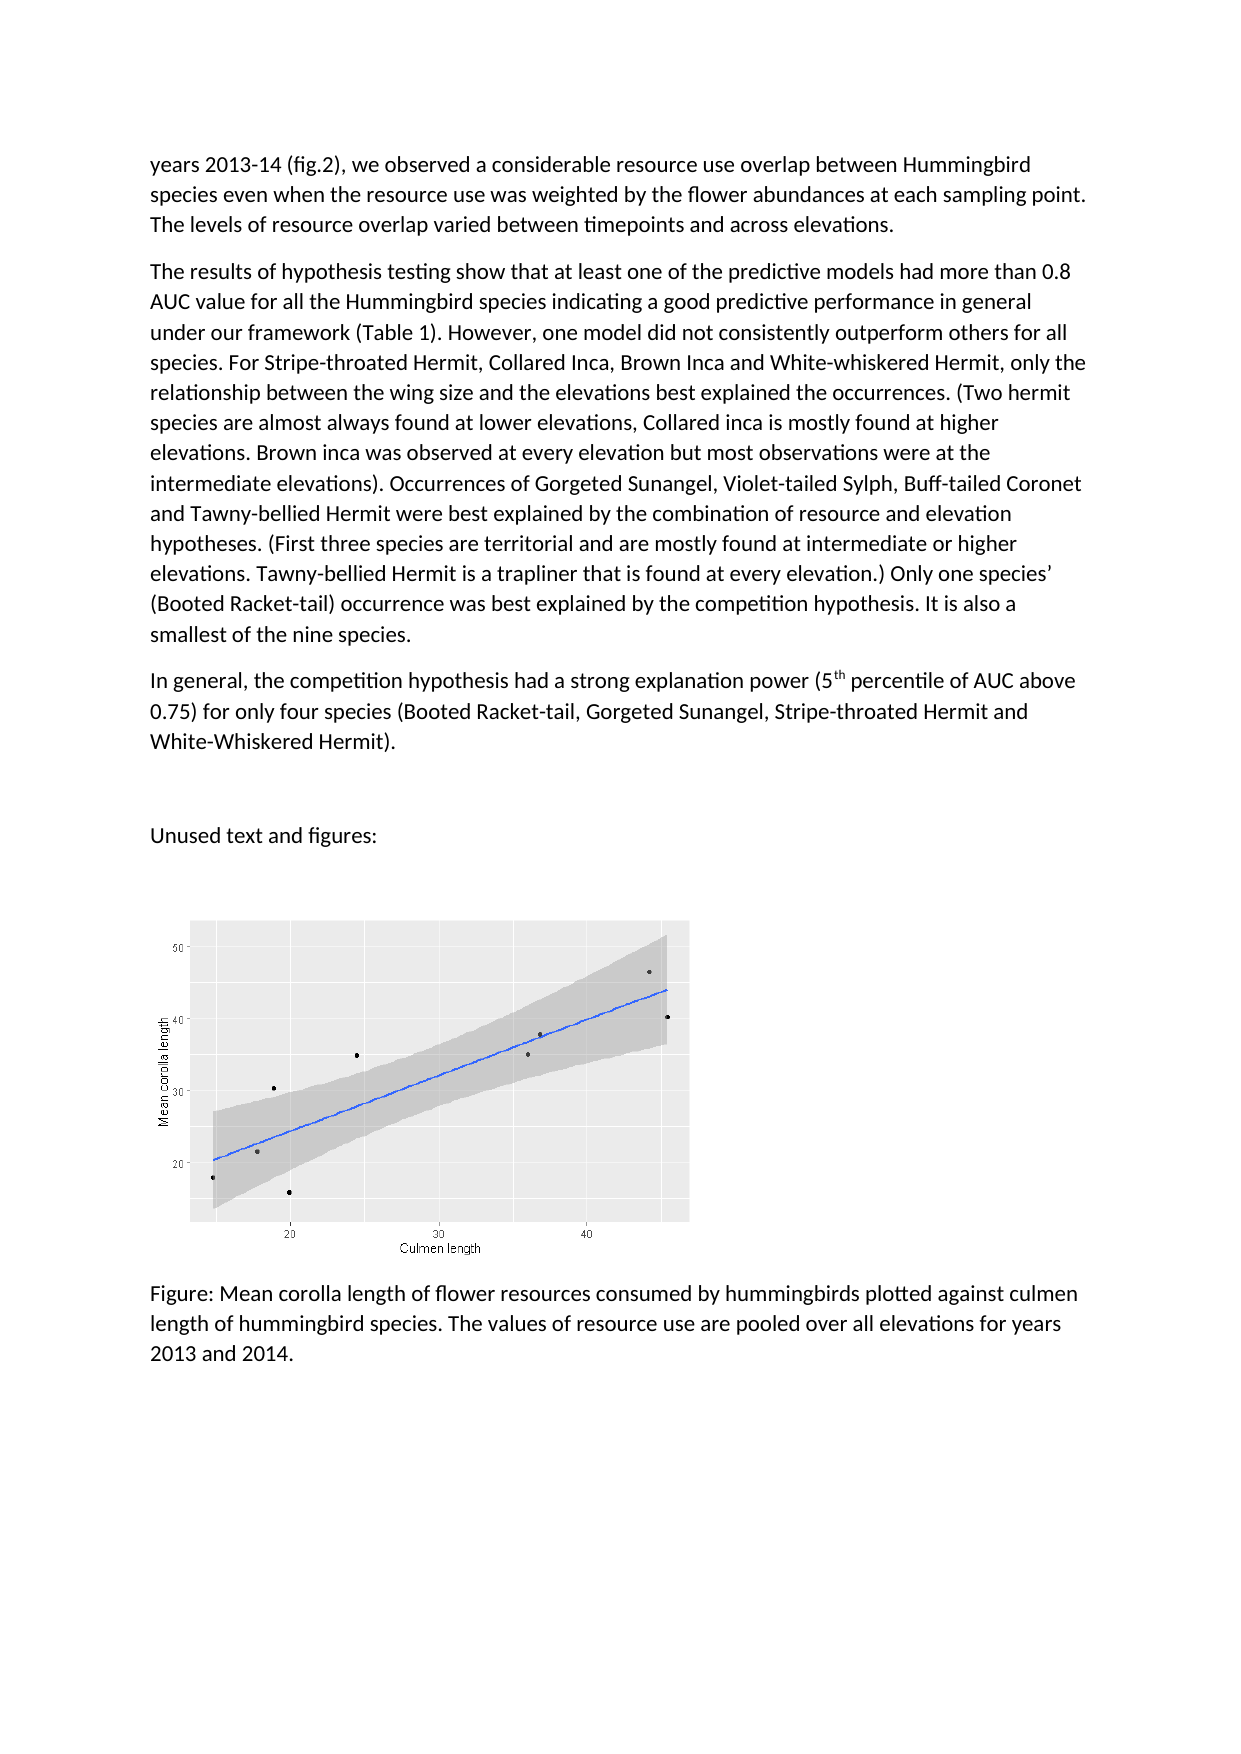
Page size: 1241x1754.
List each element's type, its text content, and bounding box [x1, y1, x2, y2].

text In general, the competition hypothesis had a strong explanation power (5th percentile of AUC above 0.75) for only four species (Booted Racket-tail, Gorgeted Sunangel, Stripe-throated Hermit and White-Whiskered Hermit). [150, 667, 1090, 755]
text Figure: Mean corolla length of flower resources consumed by hummingbirds plotted against culmen length of hummingbird species. The values of resource use are pooled over all elevations for years 2013 and 2014. [150, 1279, 1090, 1367]
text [150, 150, 1090, 238]
text Unused text and figures: [150, 821, 1090, 849]
picture [150, 914, 696, 1261]
text The results of hypothesis testing show that at least one of the predictive models had more than 0.8 AUC value for all the Hummingbird species indicating a good predictive performance in general under our framework (Table 1). However, one model did not consistently outperform others for all species. For Stripe-throated Hermit, Collared Inca, Brown Inca and White-whiskered Hermit, only the relationship between the wing size and the elevations best explained the occurrences. (Two hermit species are almost always found at lower elevations, Collared inca is mostly found at higher elevations. Brown inca was observed at every elevation but most observations were at the intermediate elevations). Occurrences of Gorgeted Sunangel, Violet-tailed Sylph, Buff-tailed Coronet and Tawny-bellied Hermit were best explained by the combination of resource and elevation hypotheses. (First three species are territorial and are mostly found at intermediate or higher elevations. Tawny-bellied Hermit is a trapliner that is found at every elevation.) Only one species’ (Booted Racket-tail) occurrence was best explained by the competition hypothesis. It is also a smallest of the nine species. [150, 257, 1090, 648]
